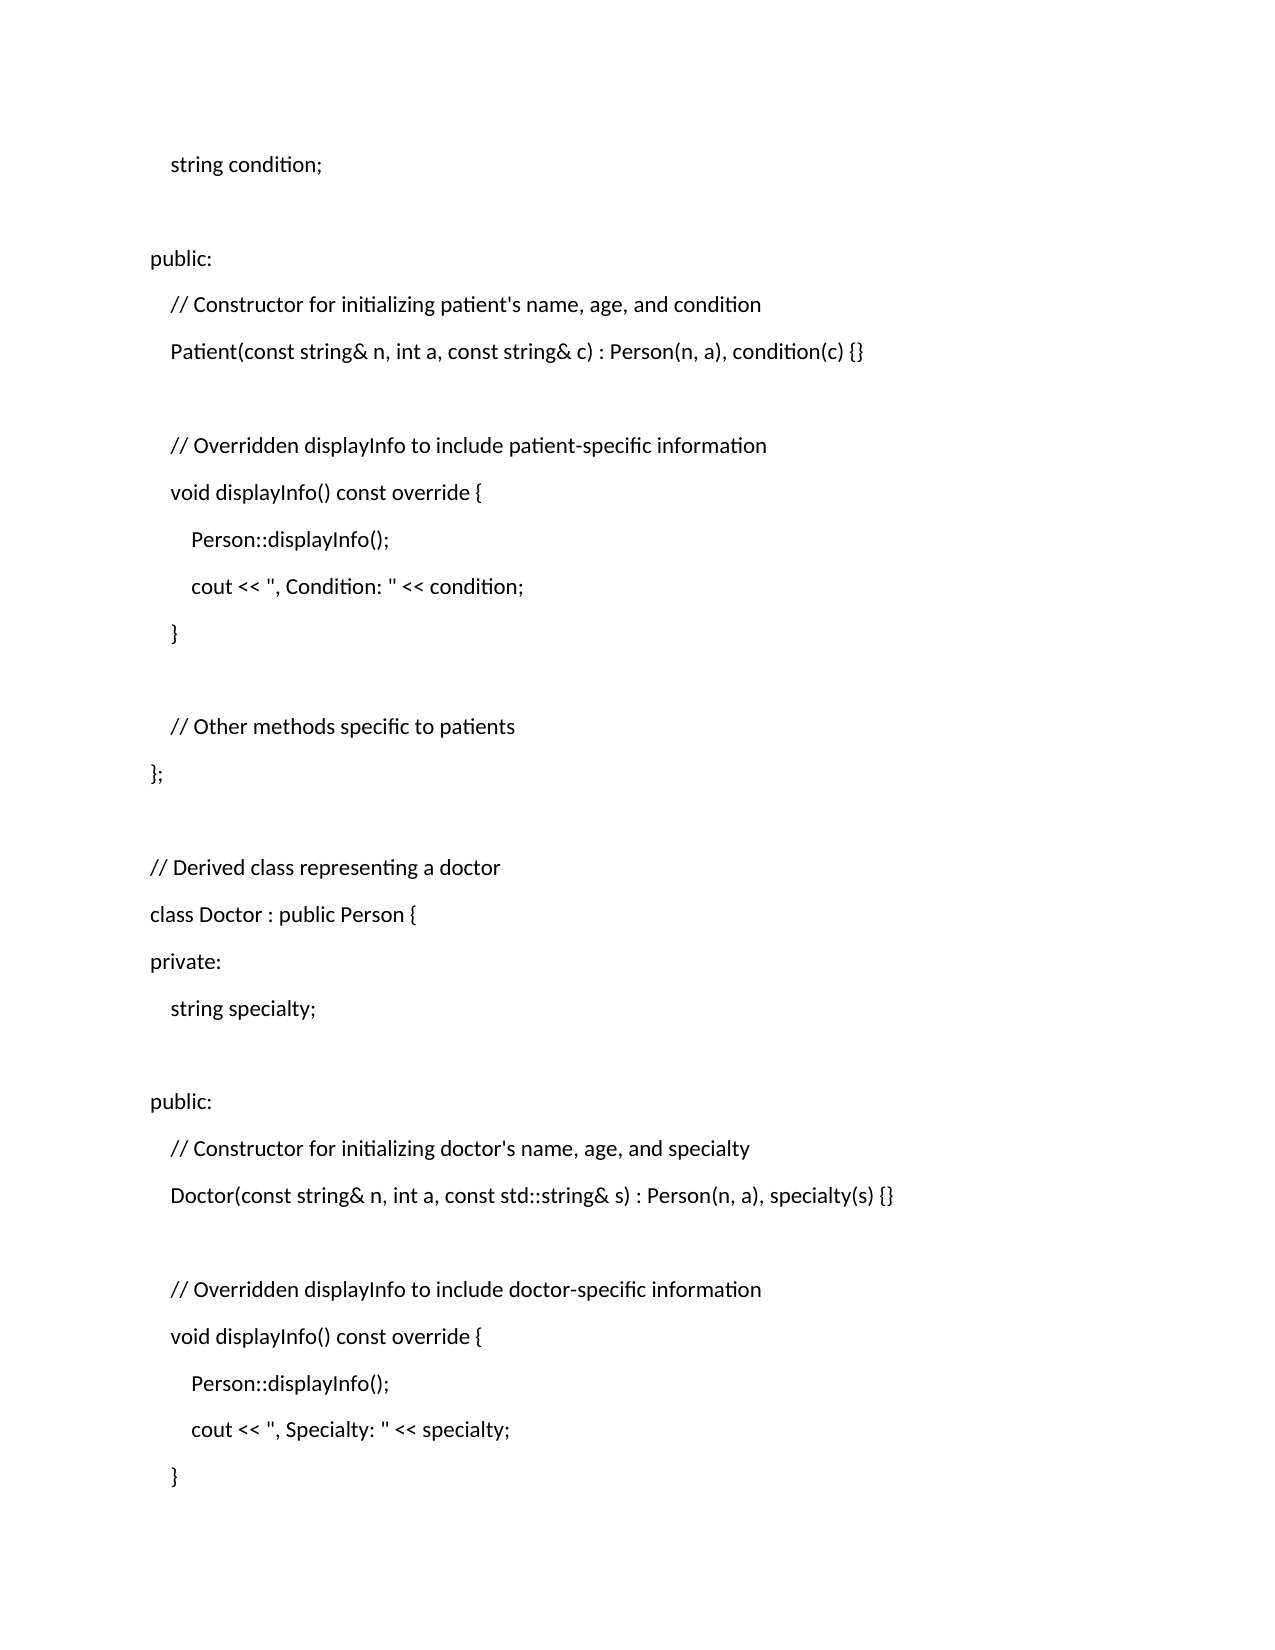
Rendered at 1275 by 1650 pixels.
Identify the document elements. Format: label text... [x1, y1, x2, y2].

text } [150, 1462, 1125, 1491]
text }; [150, 759, 1125, 787]
text Doctor(const string& n, int a, const std::string& s) : Person(n, a), specialty(s) {} [150, 1181, 1125, 1209]
text public: [150, 1087, 1125, 1116]
text // Overridden displayInfo to include patient-specific information [150, 431, 1125, 459]
text class Doctor : public Person { [150, 900, 1125, 928]
text void displayInfo() const override { [150, 478, 1125, 506]
text // Other methods specific to patients [150, 712, 1125, 741]
text // Derived class representing a doctor [150, 853, 1125, 881]
text // Constructor for initializing patient's name, age, and condition [150, 291, 1125, 319]
text cout << ", Specialty: " << specialty; [150, 1416, 1125, 1444]
text // Constructor for initializing doctor's name, age, and specialty [150, 1134, 1125, 1162]
text void displayInfo() const override { [150, 1322, 1125, 1350]
text // Overridden displayInfo to include doctor-specific information [150, 1275, 1125, 1303]
text Patient(const string& n, int a, const string& c) : Person(n, a), condition(c) {} [150, 337, 1125, 366]
text string specialty; [150, 994, 1125, 1022]
text private: [150, 947, 1125, 975]
text Person::displayInfo(); [150, 525, 1125, 553]
text public: [150, 244, 1125, 272]
text string condition; [150, 150, 1125, 178]
text } [150, 619, 1125, 647]
text Person::displayInfo(); [150, 1369, 1125, 1397]
text cout << ", Condition: " << condition; [150, 572, 1125, 600]
